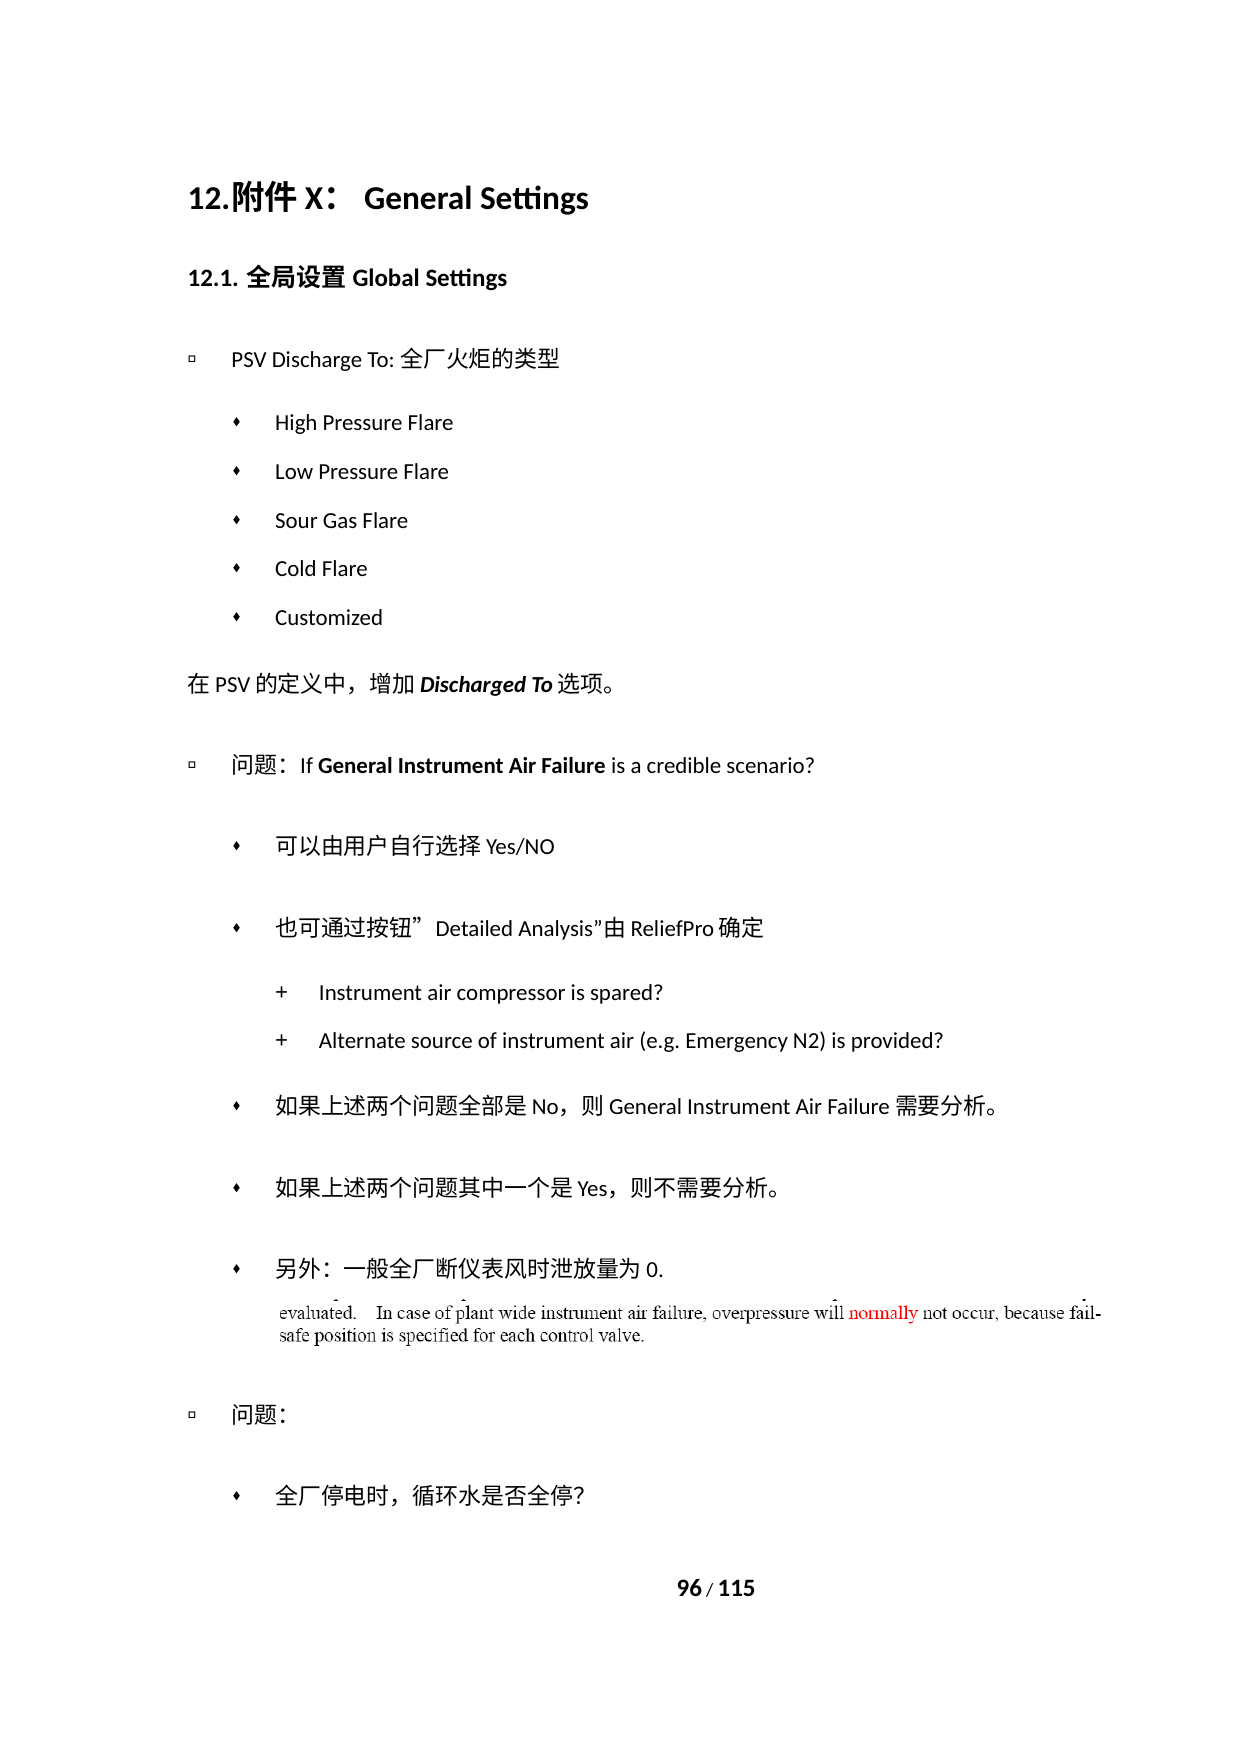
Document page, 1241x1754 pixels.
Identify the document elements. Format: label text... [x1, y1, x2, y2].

picture [275, 1299, 1141, 1354]
list 也可通过按钮”Detailed Analysis”由ReliefPro确定 [231, 893, 1240, 958]
list Instrument air compressor is spared? [275, 975, 1240, 1007]
list High Pressure Flare [231, 406, 1240, 438]
list Sour Gas Flare [231, 503, 1240, 536]
list Cold Flare [231, 552, 1240, 585]
list 问题： [187, 1381, 1240, 1446]
list Alternate source of instrument air (e.g. Emergency N2) is provided? [275, 1023, 1240, 1056]
list Low Pressure Flare [231, 455, 1240, 487]
list 问题：If General Instrument Air Failure is a credible scenario? [187, 731, 1240, 796]
list 可以由用户自行选择Yes/NO [231, 812, 1240, 877]
list 如果上述两个问题全部是No，则General Instrument Air Failure需要分析。 [231, 1072, 1240, 1137]
list Customized [231, 601, 1240, 633]
list 如果上述两个问题其中一个是Yes，则不需要分析。 [231, 1153, 1240, 1218]
text 附件X： General Settings [187, 162, 1240, 227]
list PSV Discharge To: 全厂火炬的类型 [187, 325, 1240, 390]
text 全局设置 Global Settings [187, 243, 1240, 308]
list 全厂停电时，循环水是否全停？ [231, 1462, 1240, 1527]
text 在PSV的定义中，增加Discharged To选项。 [187, 650, 1240, 715]
